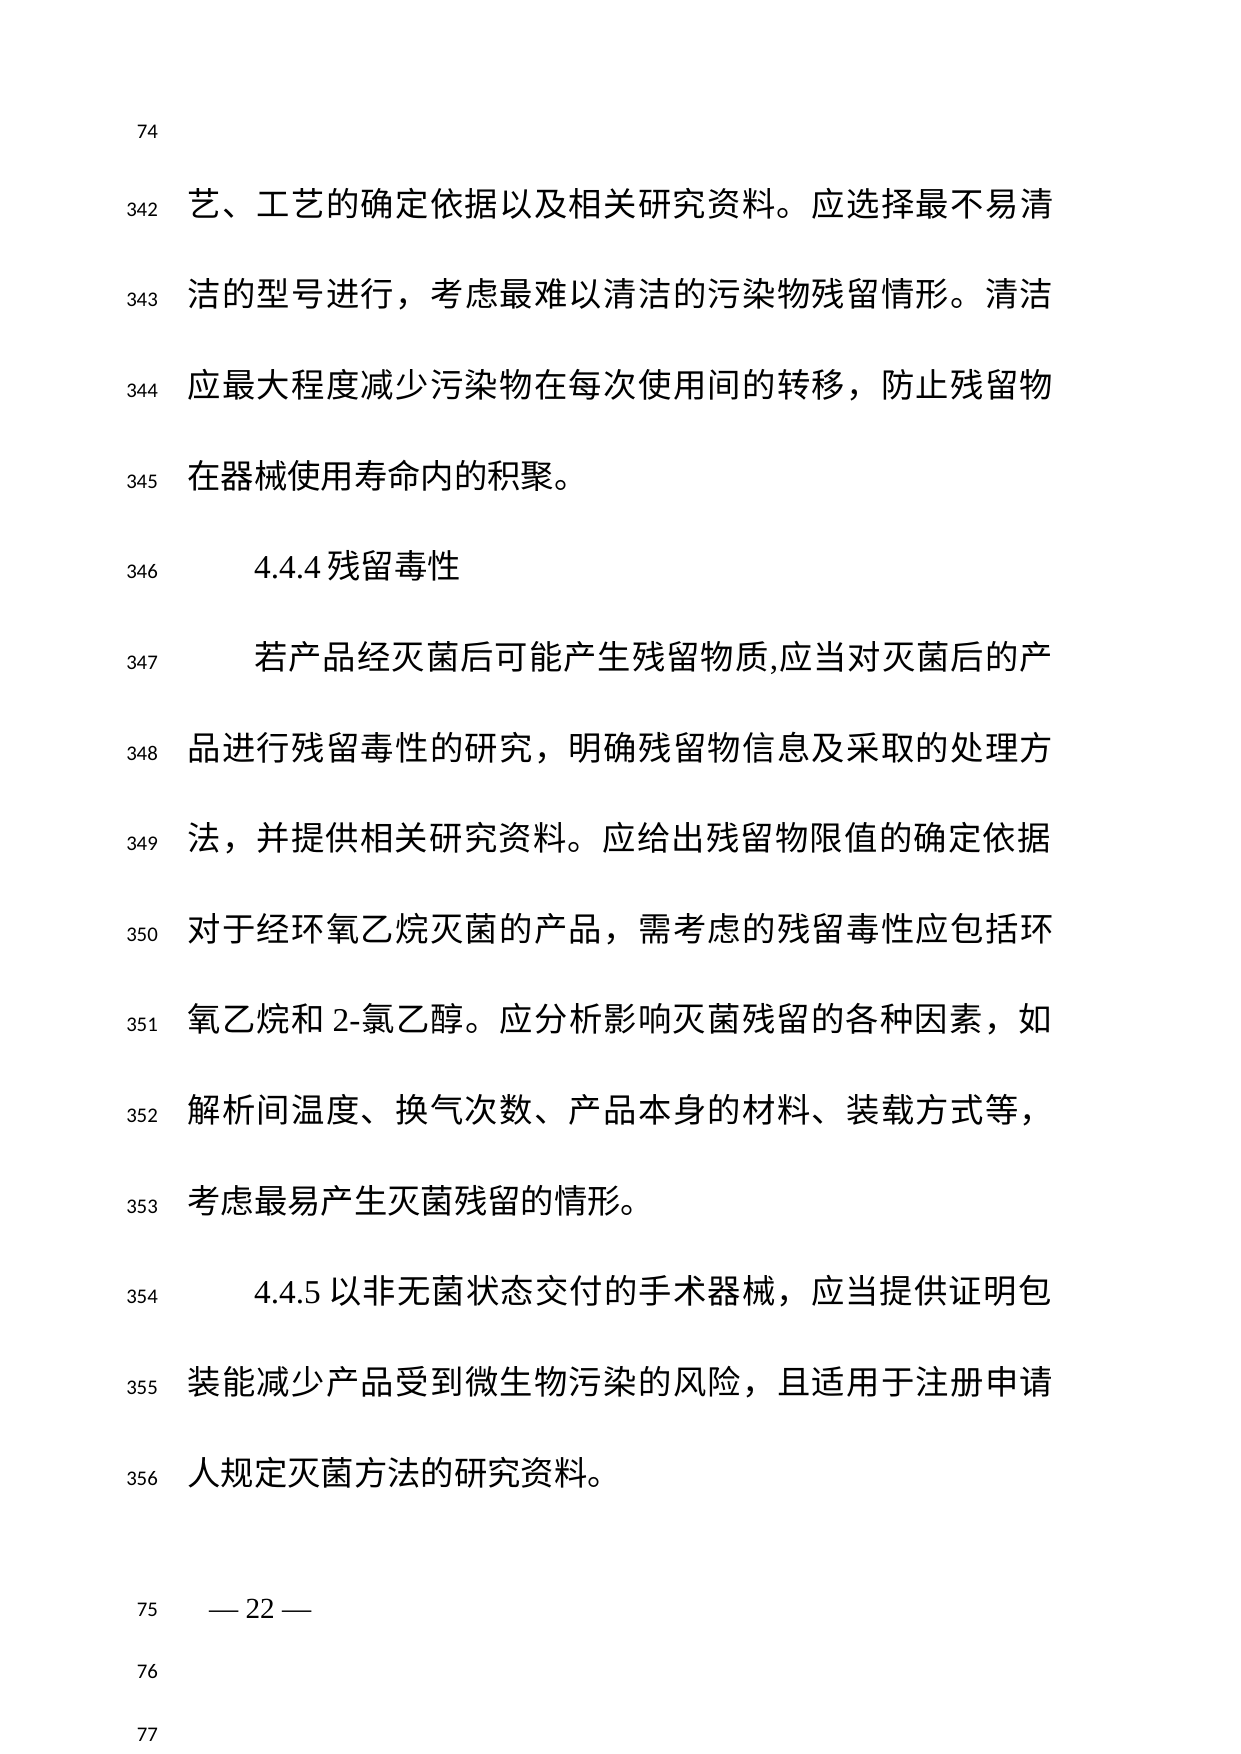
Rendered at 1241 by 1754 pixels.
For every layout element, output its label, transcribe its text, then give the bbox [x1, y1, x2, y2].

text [187, 156, 1053, 519]
text 若产品经灭菌后可能产生残留物质,应当对灭菌后的产品进行残留毒性的研究，明确残留物信息及采取的处理方法，并提供相关研究资料。应给出残留物限值的确定依据。对于经环氧乙烷灭菌的产品，需考虑的残留毒性应包括环氧乙烷和2-氯乙醇。应分析影响灭菌残留的各种因素，如解析间温度、换气次数、产品本身的材料、装载方式等，考虑最易产生灭菌残留的情形。 [187, 609, 1053, 1244]
text 4.4.4残留毒性 [187, 519, 1053, 609]
text 4.4.5以非无菌状态交付的手术器械，应当提供证明包装能减少产品受到微生物污染的风险，且适用于注册申请人规定灭菌方法的研究资料。 [187, 1244, 1053, 1516]
